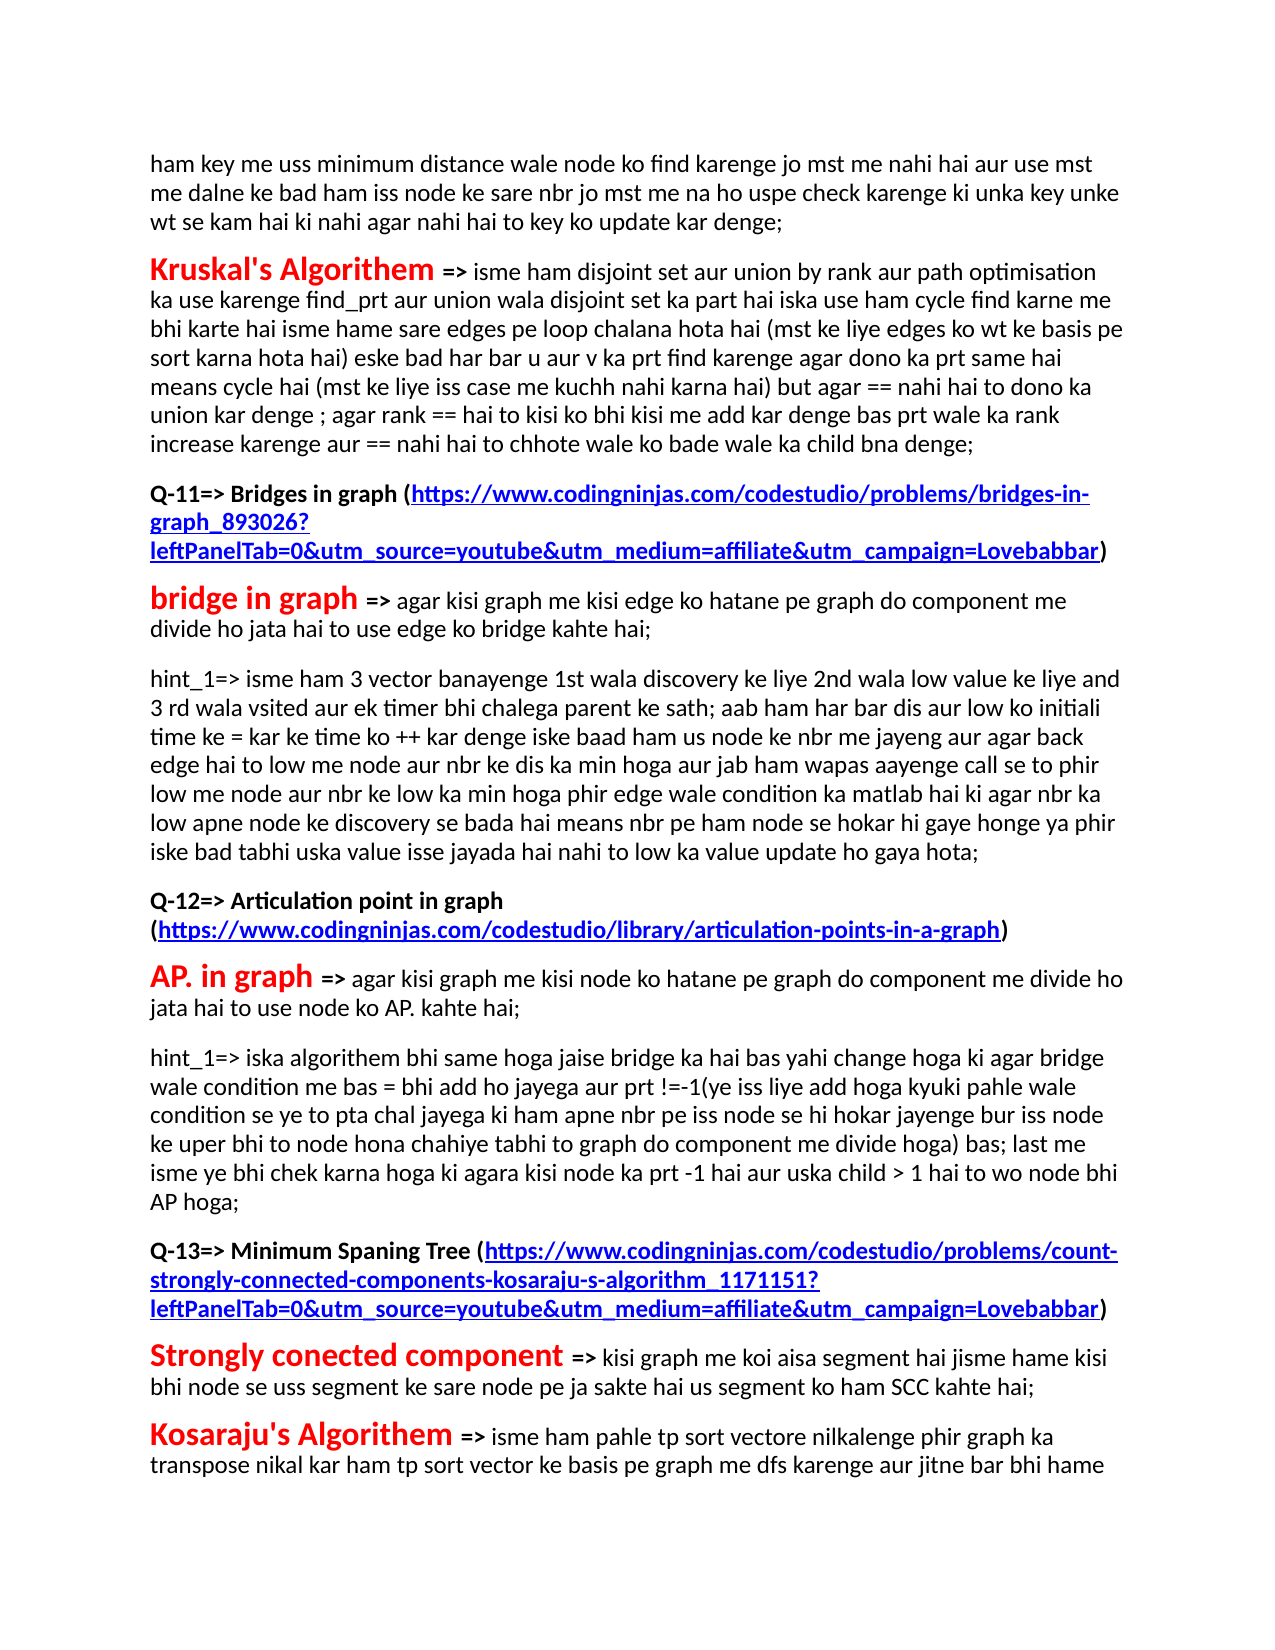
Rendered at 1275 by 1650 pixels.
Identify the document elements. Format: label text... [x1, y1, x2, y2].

text Strongly conected component => kisi graph me koi aisa segment hai jisme hame kisi bhi node se uss segment ke sare node pe ja sakte hai us segment ko ham SCC kahte hai; [150, 1344, 1125, 1401]
text AP. in graph => agar kisi graph me kisi node ko hatane pe graph do component me divide ho jata hai to use node ko AP. kahte hai; [150, 965, 1125, 1022]
text Q-11=> Bridges in graph (https://www.codingninjas.com/codestudio/problems/bridges-in-graph_893026?leftPanelTab=0&utm_source=youtube&utm_medium=affiliate&utm_campaign=Lovebabbar) [150, 479, 1125, 565]
text hint_1=> isme ham 3 vector banayenge 1st wala discovery ke liye 2nd wala low value ke liye and 3 rd wala vsited aur ek timer bhi chalega parent ke sath; aab ham har bar dis aur low ko initiali time ke = kar ke time ko ++ kar denge iske baad ham us node ke nbr me jayeng aur agar back edge hai to low me node aur nbr ke dis ka min hoga aur jab ham wapas aayenge call se to phir low me node aur nbr ke low ka min hoga phir edge wale condition ka matlab hai ki agar nbr ka low apne node ke discovery se bada hai means nbr pe ham node se hokar hi gaye honge ya phir iske bad tabhi uska value isse jayada hai nahi to low ka value update ho gaya hota; [150, 664, 1125, 866]
text Q-13=> Minimum Spaning Tree (https://www.codingninjas.com/codestudio/problems/count-strongly-connected-components-kosaraju-s-algorithm_1171151?leftPanelTab=0&utm_source=youtube&utm_medium=affiliate&utm_campaign=Lovebabbar) [150, 1237, 1125, 1323]
text bridge in graph => agar kisi graph me kisi edge ko hatane pe graph do component me divide ho jata hai to use edge ko bridge kahte hai; [150, 586, 1125, 644]
text Q-12=> Articulation point in graph (https://www.codingninjas.com/codestudio/library/articulation-points-in-a-graph) [150, 887, 1125, 944]
text Kruskal's Algorithem => isme ham disjoint set aur union by rank aur path optimisation ka use karenge find_prt aur union wala disjoint set ka part hai iska use ham cycle find karne me bhi karte hai isme hame sare edges pe loop chalana hota hai (mst ke liye edges ko wt ke basis pe sort karna hota hai) eske bad har bar u aur v ka prt find karenge agar dono ka prt same hai means cycle hai (mst ke liye iss case me kuchh nahi karna hai) but agar == nahi hai to dono ka union kar denge ; agar rank == hai to kisi ko bhi kisi me add kar denge bas prt wale ka rank increase karenge aur == nahi hai to chhote wale ko bade wale ka child bna denge; [150, 257, 1125, 458]
text hint_1=> iska algorithem bhi same hoga jaise bridge ka hai bas yahi change hoga ki agar bridge wale condition me bas = bhi add ho jayega aur prt !=-1(ye iss liye add hoga kyuki pahle wale condition se ye to pta chal jayega ki ham apne nbr pe iss node se hi hokar jayenge bur iss node ke uper bhi to node hona chahiye tabhi to graph do component me divide hoga) bas; last me isme ye bhi chek karna hoga ki agara kisi node ka prt -1 hai aur uska child > 1 hai to wo node bhi AP hoga; [150, 1043, 1125, 1216]
